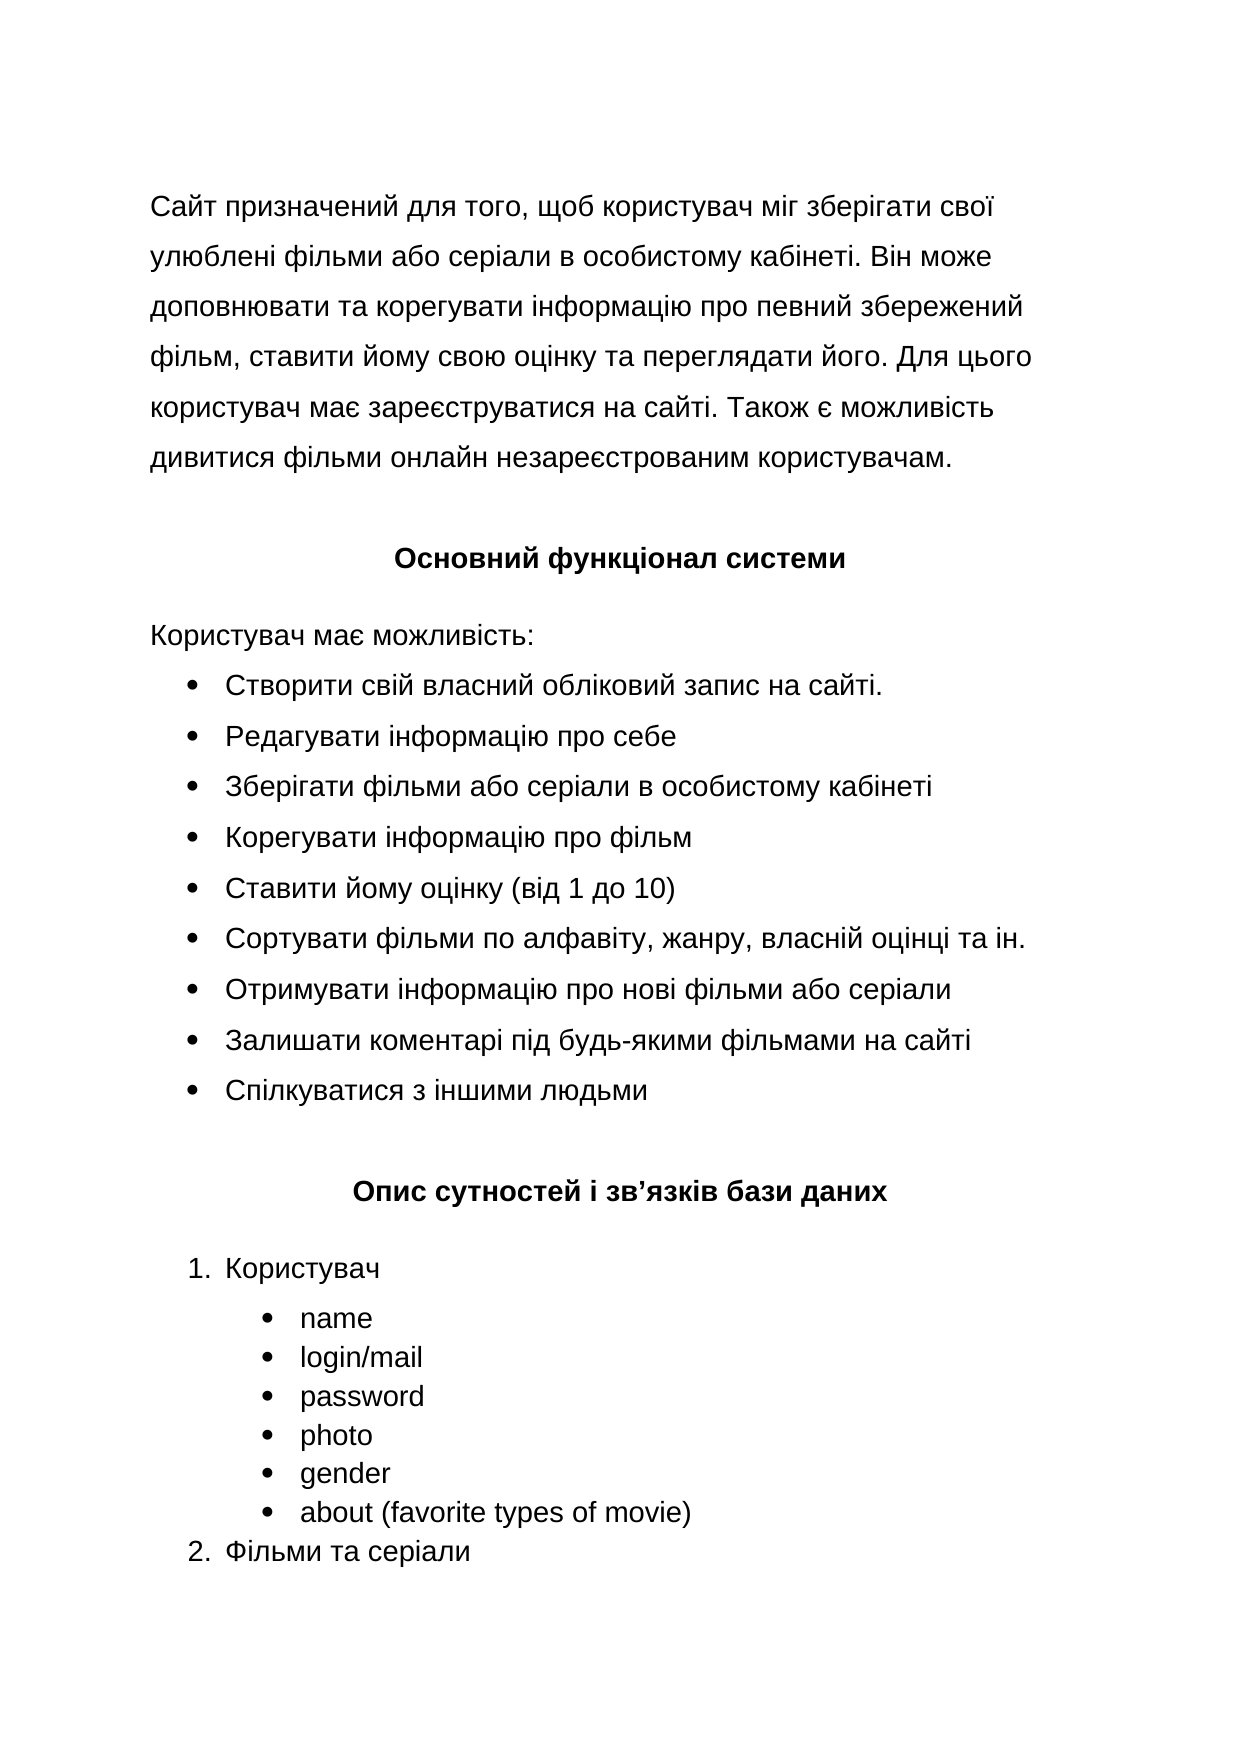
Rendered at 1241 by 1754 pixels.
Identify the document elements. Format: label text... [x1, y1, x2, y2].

list Створити свій власний обліковий запис на сайті. [187, 668, 1090, 702]
list Ставити йому оцінку (від 1 до 10) [187, 871, 1090, 904]
list Користувач [187, 1251, 1090, 1285]
list Фільми та серіали [187, 1534, 1090, 1567]
list Сортувати фільми по алфавіту, жанру, власній оцінці та ін. [187, 921, 1090, 955]
list gender [262, 1456, 1090, 1490]
list Редагувати інформацію про себе [187, 719, 1090, 752]
list login/mail [262, 1340, 1090, 1374]
list password [262, 1379, 1090, 1413]
text Сайт призначений для того, щоб користувач міг зберігати свої улюблені фільми або серіали в особистому кабінеті. Він може доповнювати та корегувати інформацію про певний збережений фільм, ставити йому свою оцінку та переглядати його. Для цього користувач має зареєструватися на сайті. Також є можливість дивитися фільми онлайн незареєстрованим користувачам. [150, 188, 1090, 474]
list Залишати коментарі під будь-якими фільмами на сайті [187, 1022, 1090, 1056]
list Спілкуватися з іншими людьми [187, 1073, 1090, 1107]
list name [262, 1301, 1090, 1335]
text Користувач має можливість: [150, 618, 1090, 651]
list photo [262, 1418, 1090, 1451]
text Опис сутностей і зв’язків бази даних [150, 1174, 1090, 1208]
list about (favorite types of movie) [262, 1495, 1090, 1529]
list Отримувати інформацію про нові фільми або серіали [187, 972, 1090, 1006]
text Основний функціонал системи [150, 541, 1090, 574]
list Корегувати інформацію про фільм [187, 820, 1090, 854]
list Зберігати фільми або серіали в особистому кабінеті [187, 769, 1090, 803]
